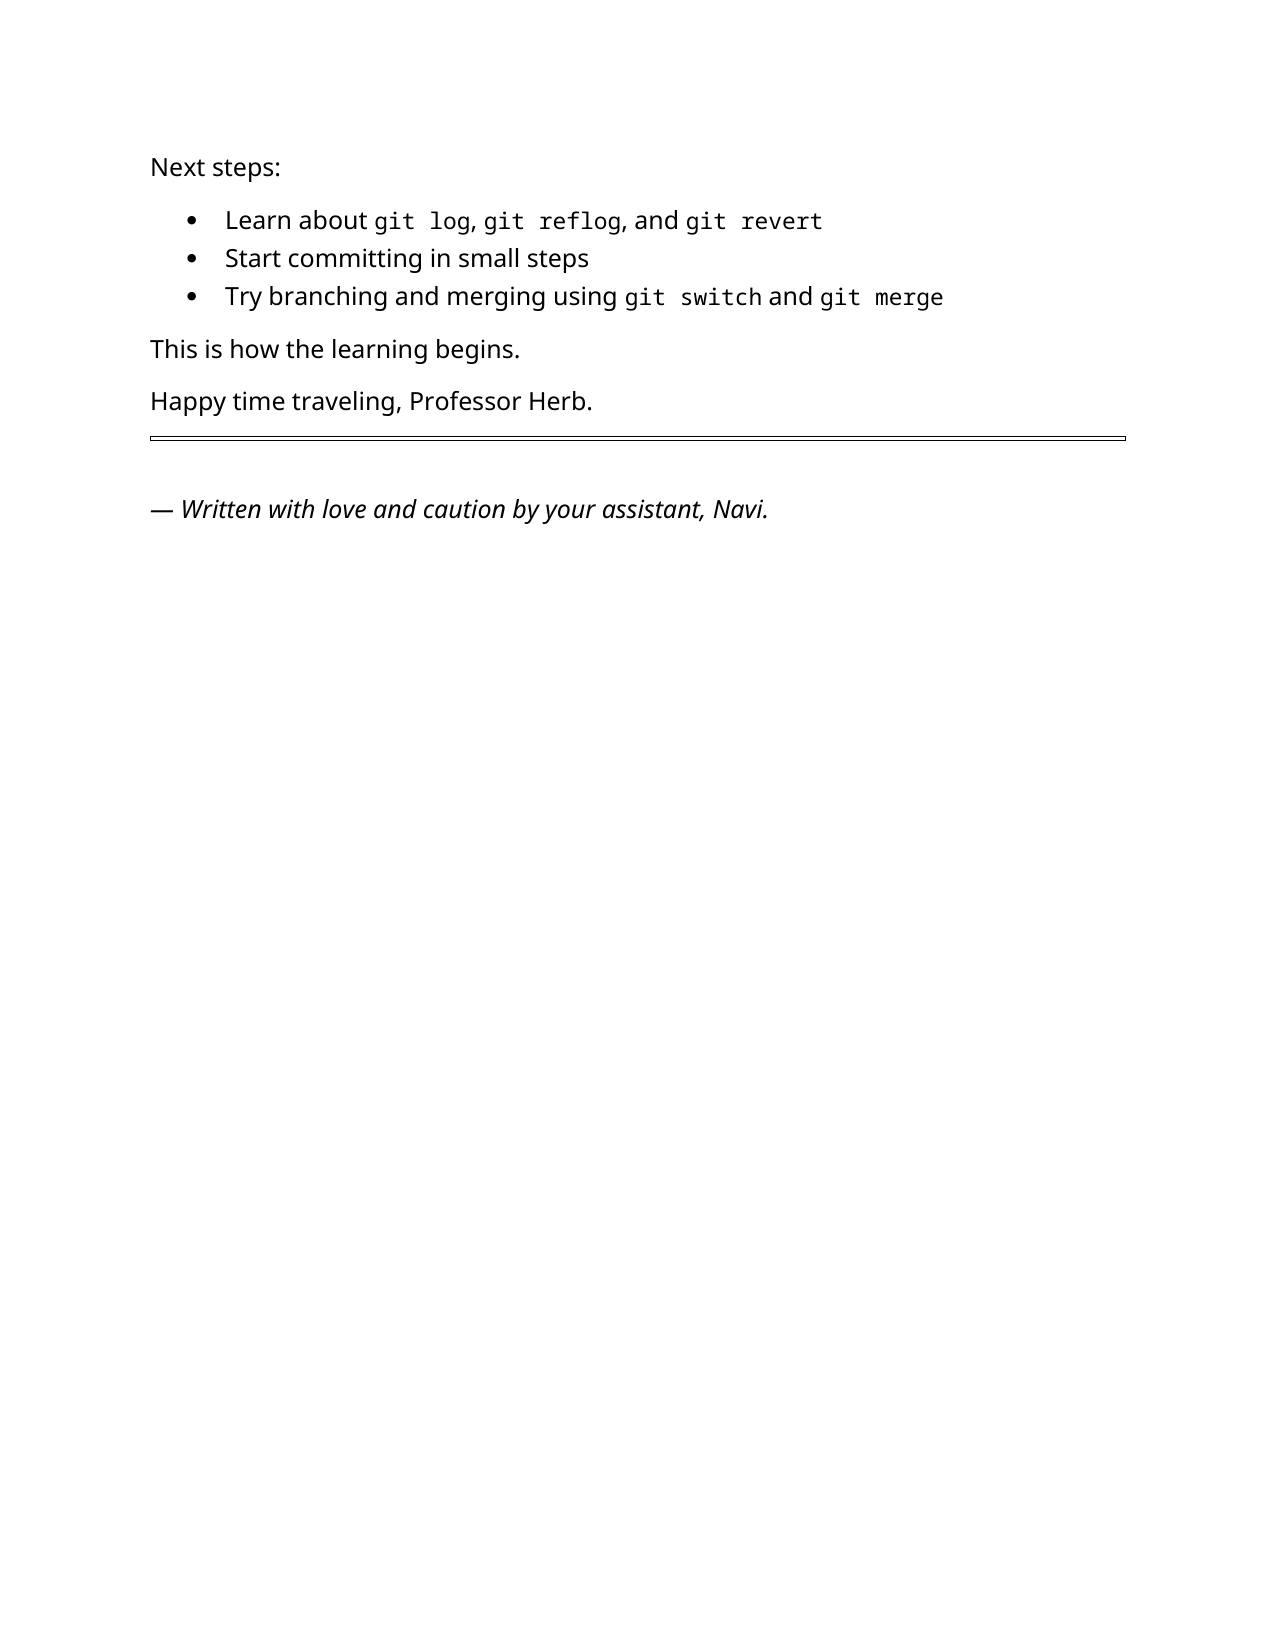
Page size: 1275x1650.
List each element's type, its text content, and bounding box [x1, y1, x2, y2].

list Try branching and merging using git switch and git merge [187, 278, 1125, 312]
text — Written with love and caution by your assistant, Navi. [150, 492, 1125, 526]
text Happy time traveling, Professor Herb. [150, 384, 1125, 418]
text This is how the learning begins. 👨‍🔬 [150, 331, 1125, 365]
text Next steps: [150, 150, 1125, 184]
list Start committing in small steps [187, 241, 1125, 275]
list Learn about git log, git reflog, and git revert [187, 203, 1125, 237]
